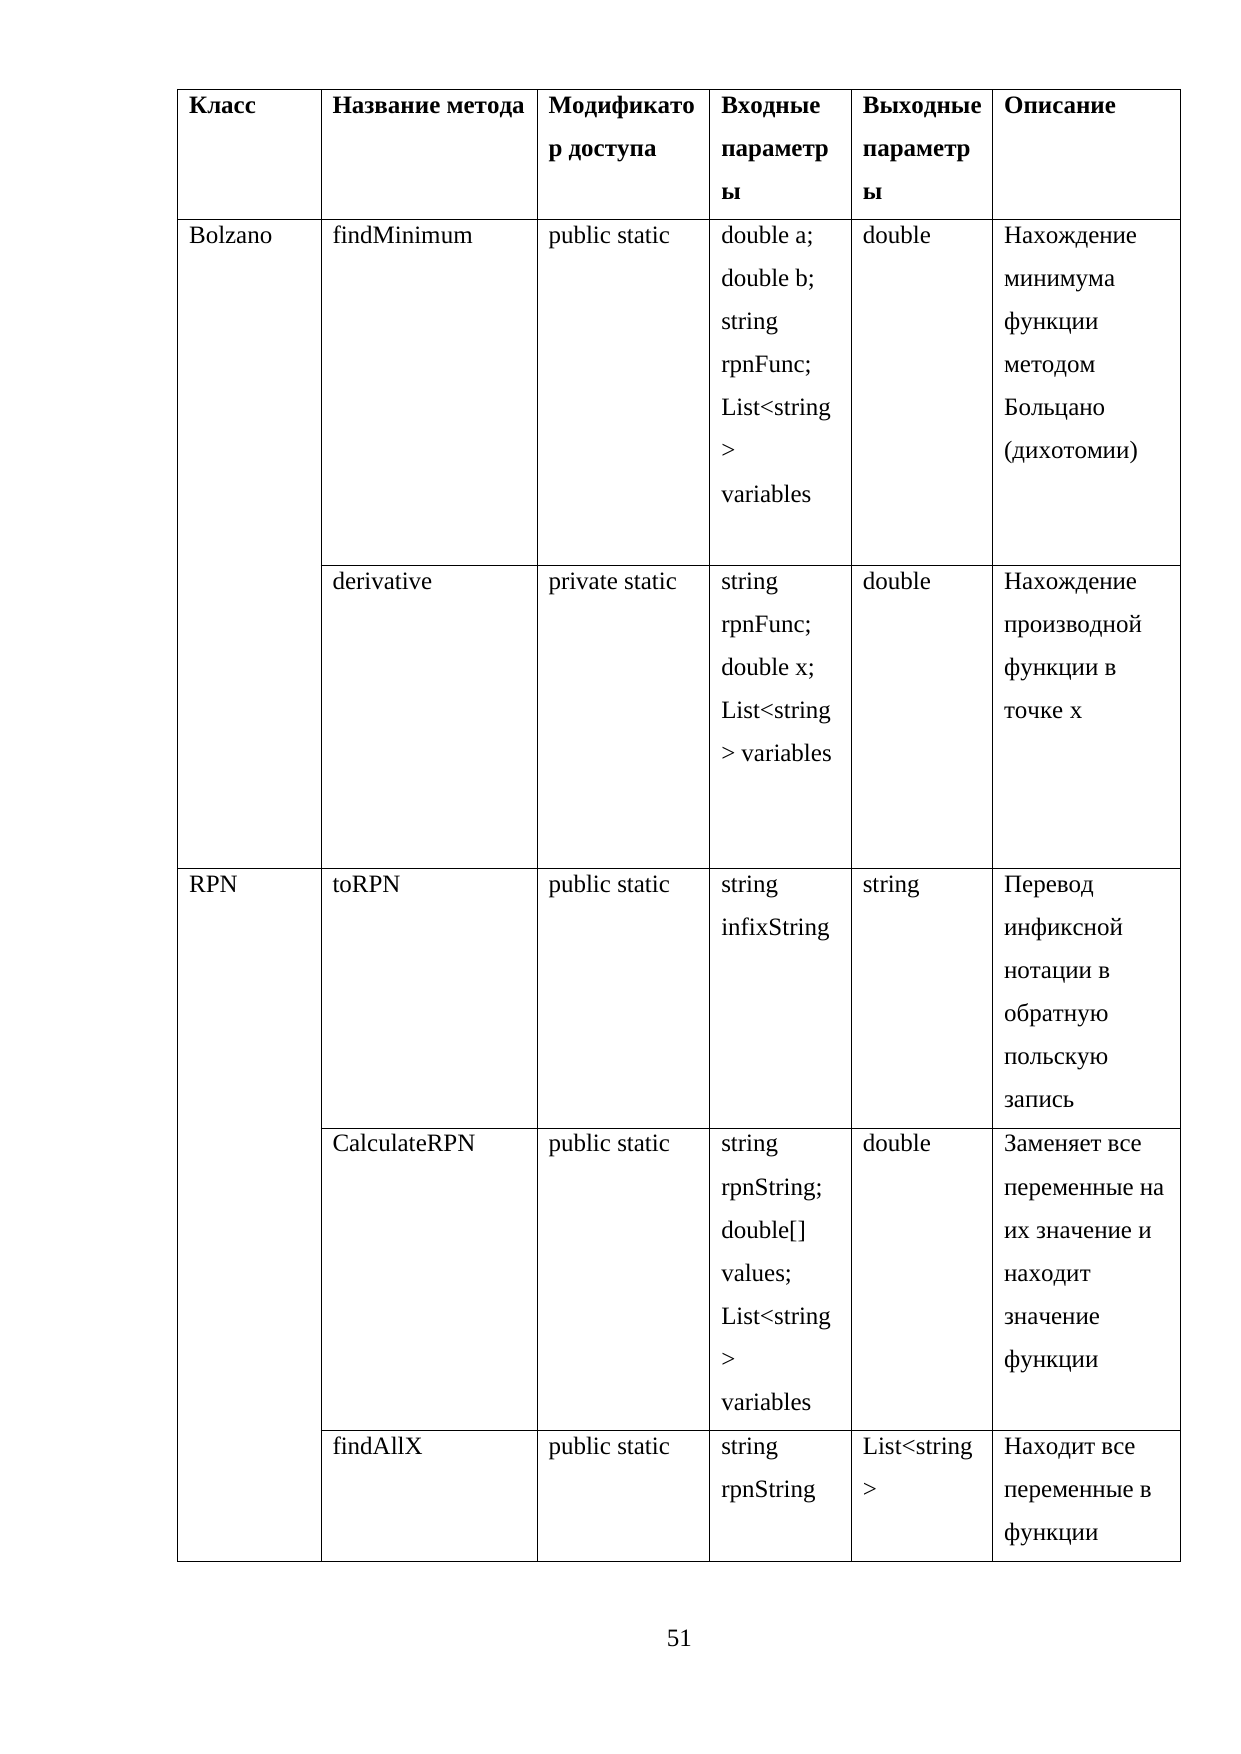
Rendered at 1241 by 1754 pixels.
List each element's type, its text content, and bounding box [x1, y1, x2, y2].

table_cell public static [538, 1129, 709, 1430]
table_cell double [852, 220, 992, 565]
table_header Класс [178, 90, 321, 219]
table_cell Перевод инфиксной нотации в обратную польскую запись [993, 869, 1180, 1127]
table_header Название метода [322, 90, 537, 219]
table_header Выходные параметры [852, 90, 992, 219]
table_cell CalculateRPN [322, 1129, 537, 1430]
table_cell string rpnFunc; double x; List<string> variables [710, 566, 851, 868]
table_cell Bolzano [178, 220, 321, 868]
table_cell private static [538, 566, 709, 868]
table_cell string rpnString; double[] values; List<string> variables [710, 1129, 851, 1430]
table_header Входные параметры [710, 90, 851, 219]
table_cell double [852, 566, 992, 868]
table_cell toRPN [322, 869, 537, 1127]
table_cell string rpnString [710, 1431, 851, 1561]
table_cell Заменяет все переменные на их значение и находит значение функции [993, 1129, 1180, 1430]
table_cell findAllX [322, 1431, 537, 1561]
table_cell findMinimum [322, 220, 537, 565]
table_cell public static [538, 220, 709, 565]
table_cell public static [538, 869, 709, 1127]
table_cell Нахождение минимума функции методом Больцано (дихотомии) [993, 220, 1180, 565]
table_cell Находит все переменные в функции [993, 1431, 1180, 1561]
table_cell double [852, 1129, 992, 1430]
table_header Модификатор доступа [538, 90, 709, 219]
table_header Описание [993, 90, 1180, 219]
table_cell RPN [178, 869, 321, 1561]
table_cell List<string> [852, 1431, 992, 1561]
table_cell derivative [322, 566, 537, 868]
table_cell string [852, 869, 992, 1127]
table_cell string infixString [710, 869, 851, 1127]
table_cell public static [538, 1431, 709, 1561]
table_cell Нахождение производной функции в точке x [993, 566, 1180, 868]
table_cell double a; double b; string rpnFunc; List<string> variables [710, 220, 851, 565]
